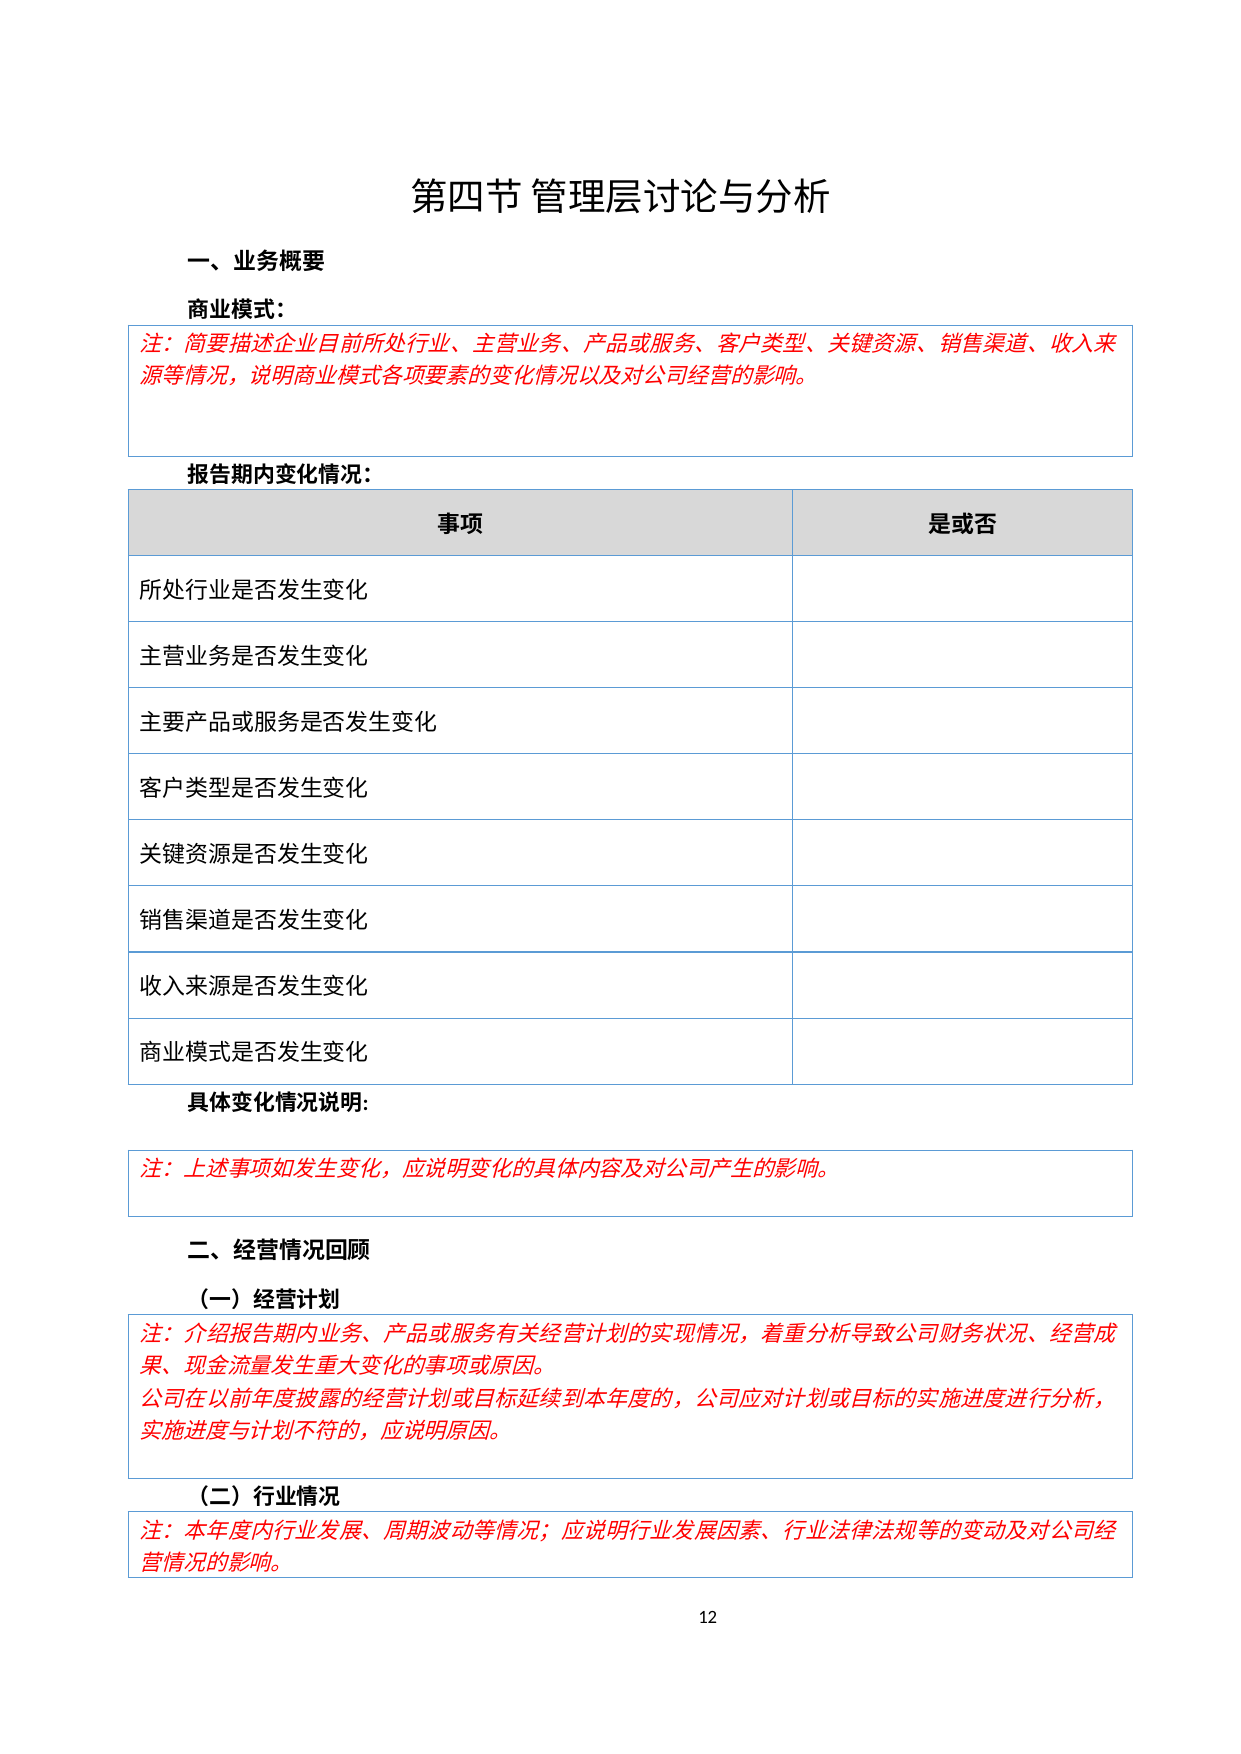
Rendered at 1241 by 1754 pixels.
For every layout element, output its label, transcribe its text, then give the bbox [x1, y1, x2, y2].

table_cell [793, 886, 1132, 951]
text （一）经营计划 [187, 1282, 1053, 1314]
text 具体变化情况说明: [187, 1085, 1053, 1117]
table_cell 商业模式是否发生变化 [129, 1019, 792, 1083]
table_header 事项 [129, 490, 792, 555]
text 商业模式： [187, 292, 1053, 324]
table_cell [793, 556, 1132, 621]
table_cell 关键资源是否发生变化 [129, 820, 792, 885]
table_cell 主要产品或服务是否发生变化 [129, 688, 792, 753]
table_cell 销售渠道是否发生变化 [129, 886, 792, 951]
table_cell [793, 688, 1132, 753]
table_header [129, 1512, 1132, 1577]
table_header 是或否 [793, 490, 1132, 555]
text 报告期内变化情况： [187, 457, 1053, 489]
table_cell [793, 754, 1132, 819]
table_cell [793, 1019, 1132, 1083]
table_cell 收入来源是否发生变化 [129, 953, 792, 1017]
text 二、经营情况回顾 [187, 1217, 1053, 1282]
table_cell [793, 953, 1132, 1017]
table_header 注：介绍报告期内业务、产品或服务有关经营计划的实现情况，着重分析导致公司财务状况、经营成果、现金流量发生重大变化的事项或原因。 公司在以前年度披露的经营计划或目标延续到本年度的，公司应对计划或目标的实施进度进行分析，实施进度与计划不符的，应说明原因。 [129, 1315, 1132, 1478]
table_header 注：简要描述企业目前所处行业、主营业务、产品或服务、客户类型、关键资源、销售渠道、收入来源等情况，说明商业模式各项要素的变化情况以及对公司经营的影响。 [129, 326, 1132, 456]
text 第四节 管理层讨论与分析 [187, 162, 1053, 227]
table_cell [793, 622, 1132, 687]
table_cell 主营业务是否发生变化 [129, 622, 792, 687]
table_cell 所处行业是否发生变化 [129, 556, 792, 621]
table_header 注：上述事项如发生变化，应说明变化的具体内容及对公司产生的影响。 [129, 1151, 1132, 1216]
table_cell 客户类型是否发生变化 [129, 754, 792, 819]
text （二）行业情况 [187, 1479, 1053, 1511]
table_cell [793, 820, 1132, 885]
text 一、业务概要 [187, 227, 1053, 292]
